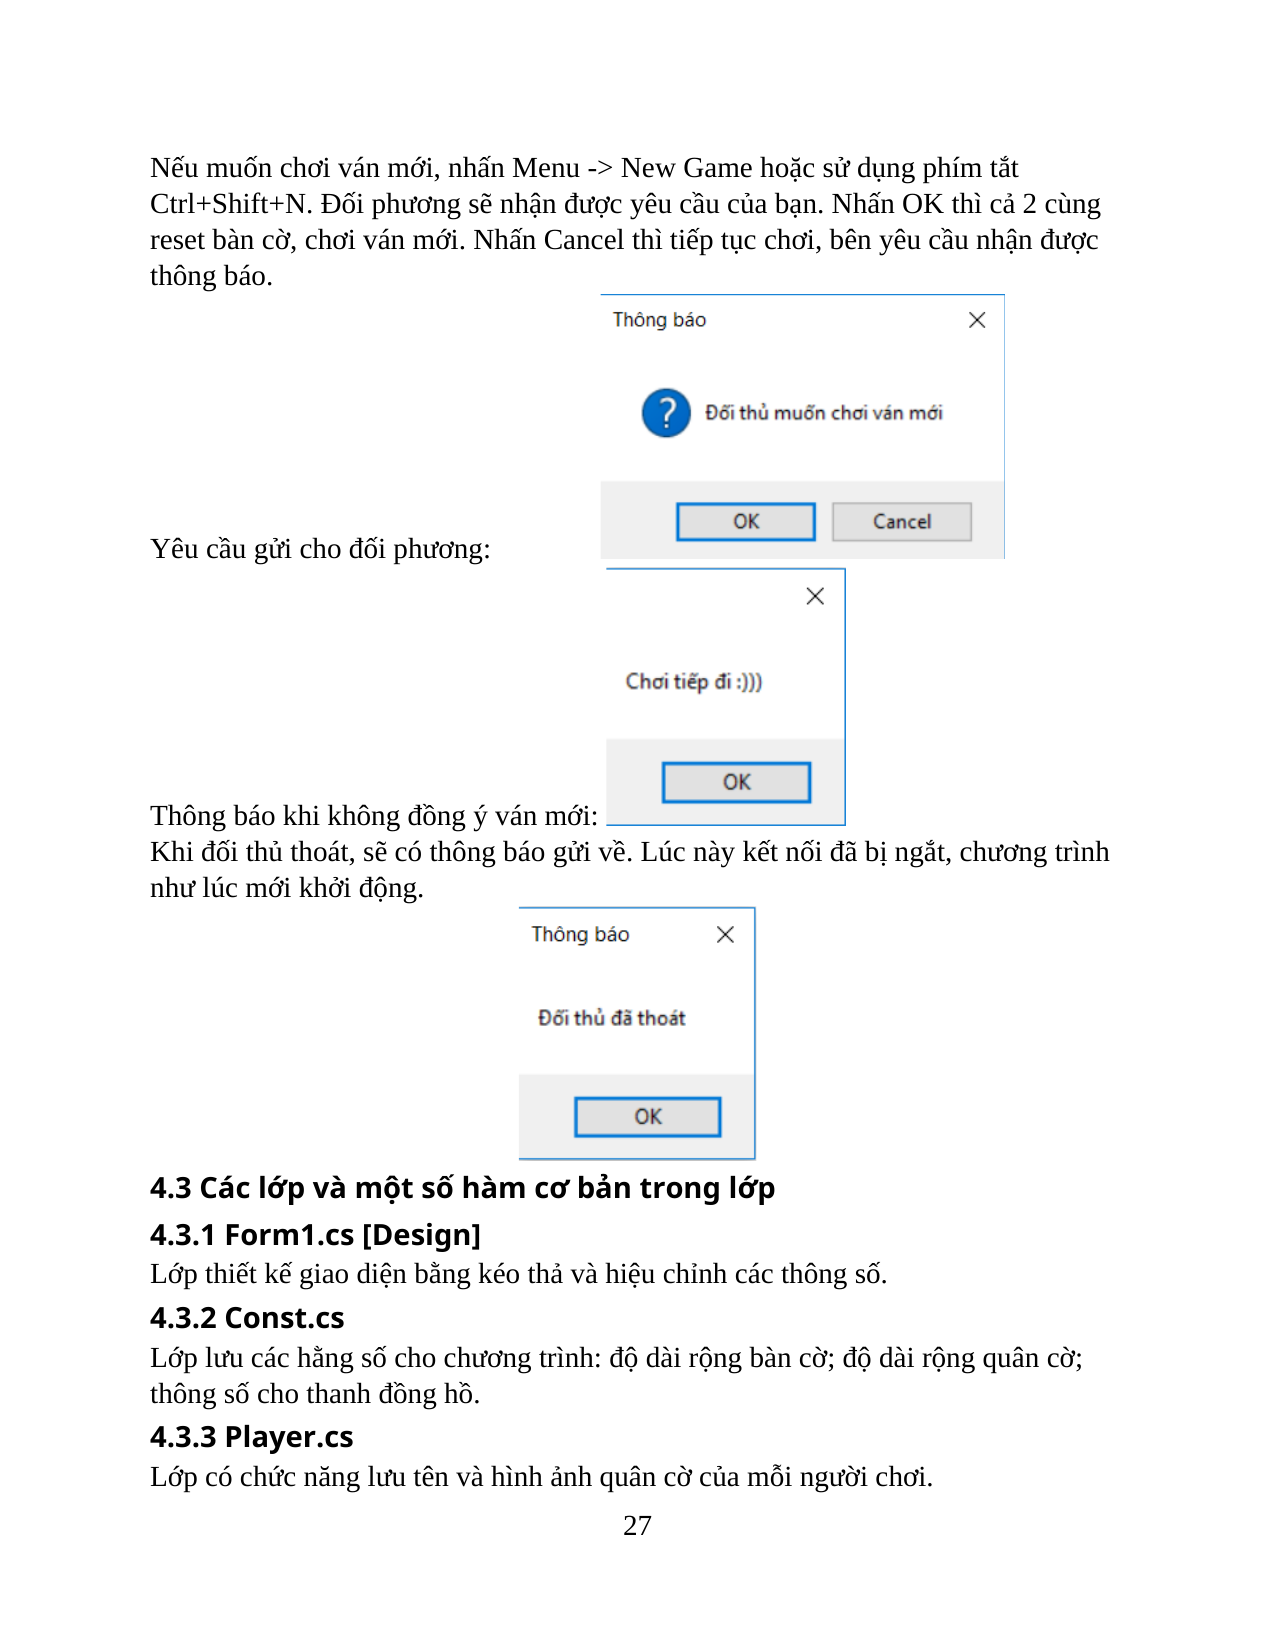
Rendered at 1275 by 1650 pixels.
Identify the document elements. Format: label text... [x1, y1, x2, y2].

text Nếu muốn chơi ván mới, nhấn Menu -> New Game hoặc sử dụng phím tắt Ctrl+Shift+N. Đối phương sẽ nhận được yêu cầu của bạn. Nhấn OK thì cả 2 cùng reset bàn cờ, chơi ván mới. Nhấn Cancel thì tiếp tục chơi, bên yêu cầu nhận được thông báo. [150, 150, 1125, 292]
text Thông báo khi không đồng ý ván mới: [150, 567, 1125, 831]
text Lớp thiết kế giao diện bằng kéo thả và hiệu chỉnh các thông số. [150, 1257, 1125, 1290]
picture [606, 567, 846, 826]
text Lớp có chức năng lưu tên và hình ảnh quân cờ của mỗi người chơi. [150, 1459, 1125, 1493]
picture [600, 294, 1005, 559]
subtitle 4.3 Các lớp và một số hàm cơ bản trong lớp [150, 1167, 1125, 1207]
text Khi đối thủ thoát, sẽ có thông báo gửi về. Lúc này kết nối đã bị ngắt, chương trình như lúc mới khởi động. [150, 834, 1125, 904]
text Lớp lưu các hằng số cho chương trình: độ dài rộng bàn cờ; độ dài rộng quân cờ; thông số cho thanh đồng hồ. [150, 1340, 1125, 1409]
subtitle 4.3.3 Player.cs [150, 1416, 1125, 1456]
picture [518, 906, 757, 1161]
subtitle 4.3.2 Const.cs [150, 1297, 1125, 1337]
subtitle 4.3.1 Form1.cs [Design] [150, 1214, 1125, 1253]
